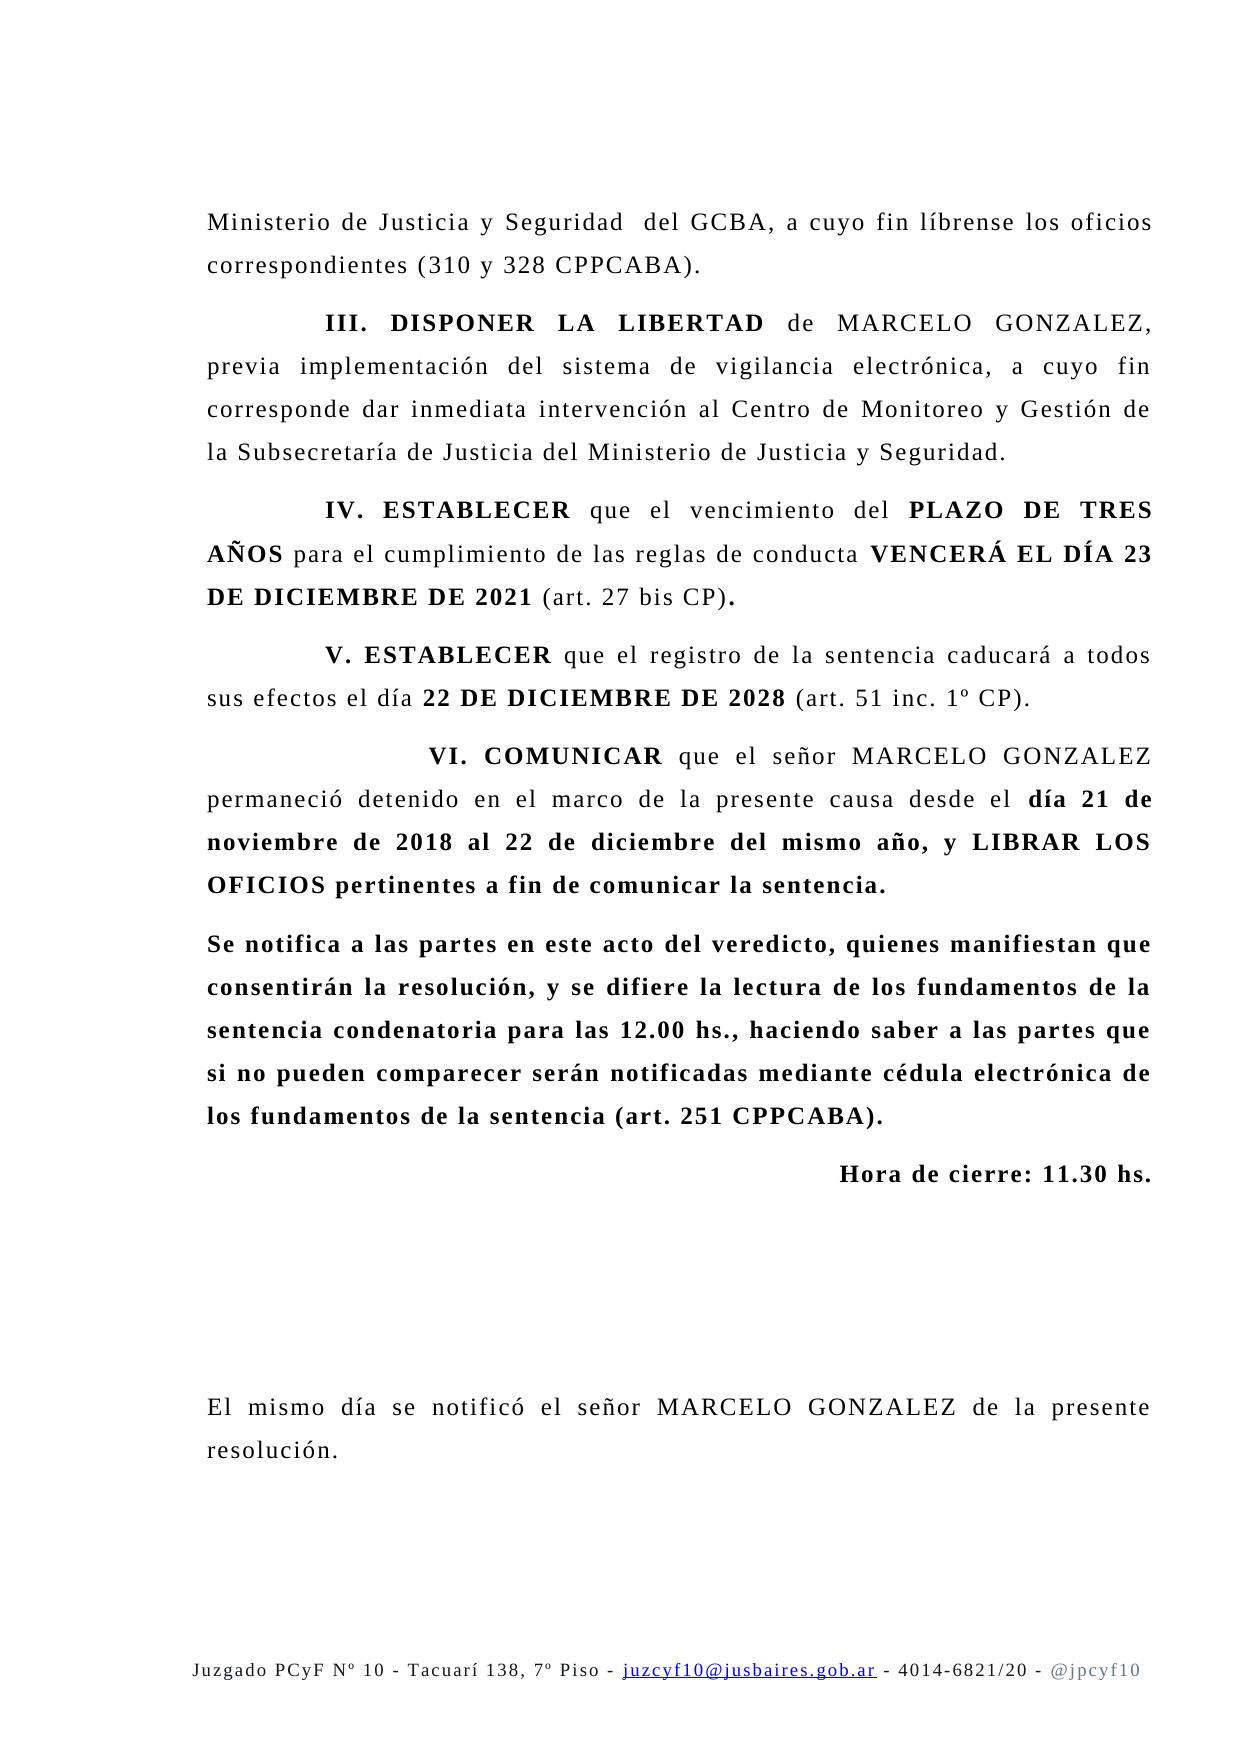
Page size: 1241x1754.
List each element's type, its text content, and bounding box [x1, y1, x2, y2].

text V. ESTABLECER que el registro de la sentencia caducará a todos sus efectos el día 22 DE DICIEMBRE DE 2028 (art. 51 inc. 1º CP). [207, 640, 1152, 712]
text IV. ESTABLECER que el vencimiento del PLAZO DE TRES AÑOS para el cumplimiento de las reglas de conducta VENCERÁ EL DÍA 23 DE DICIEMBRE DE 2021 (art. 27 bis CP). [207, 496, 1152, 611]
text Hora de cierre: 11.30 hs. [207, 1159, 1152, 1188]
text III. DISPONER LA LIBERTAD de MARCELO GONZALEZ, previa implementación del sistema de vigilancia electrónica, a cuyo fin corresponde dar inmediata intervención al Centro de Monitoreo y Gestión de la Subsecretaría de Justicia del Ministerio de Justicia y Seguridad. [207, 308, 1152, 466]
text Se notifica a las partes en este acto del veredicto, quienes manifiestan que consentirán la resolución, y se difiere la lectura de los fundamentos de la sentencia condenatoria para las 12.00 hs., haciendo saber a las partes que si no pueden comparecer serán notificadas mediante cédula electrónica de los fundamentos de la sentencia (art. 251 CPPCABA). [207, 929, 1152, 1130]
text VI. COMUNICAR que el señor MARCELO GONZALEZ permaneció detenido en el marco de la presente causa desde el día 21 de noviembre de 2018 al 22 de diciembre del mismo año, y LIBRAR LOS OFICIOS pertinentes a fin de comunicar la sentencia. [207, 741, 1152, 899]
text El mismo día se notificó el señor MARCELO GONZALEZ de la presente resolución. [207, 1392, 1152, 1464]
